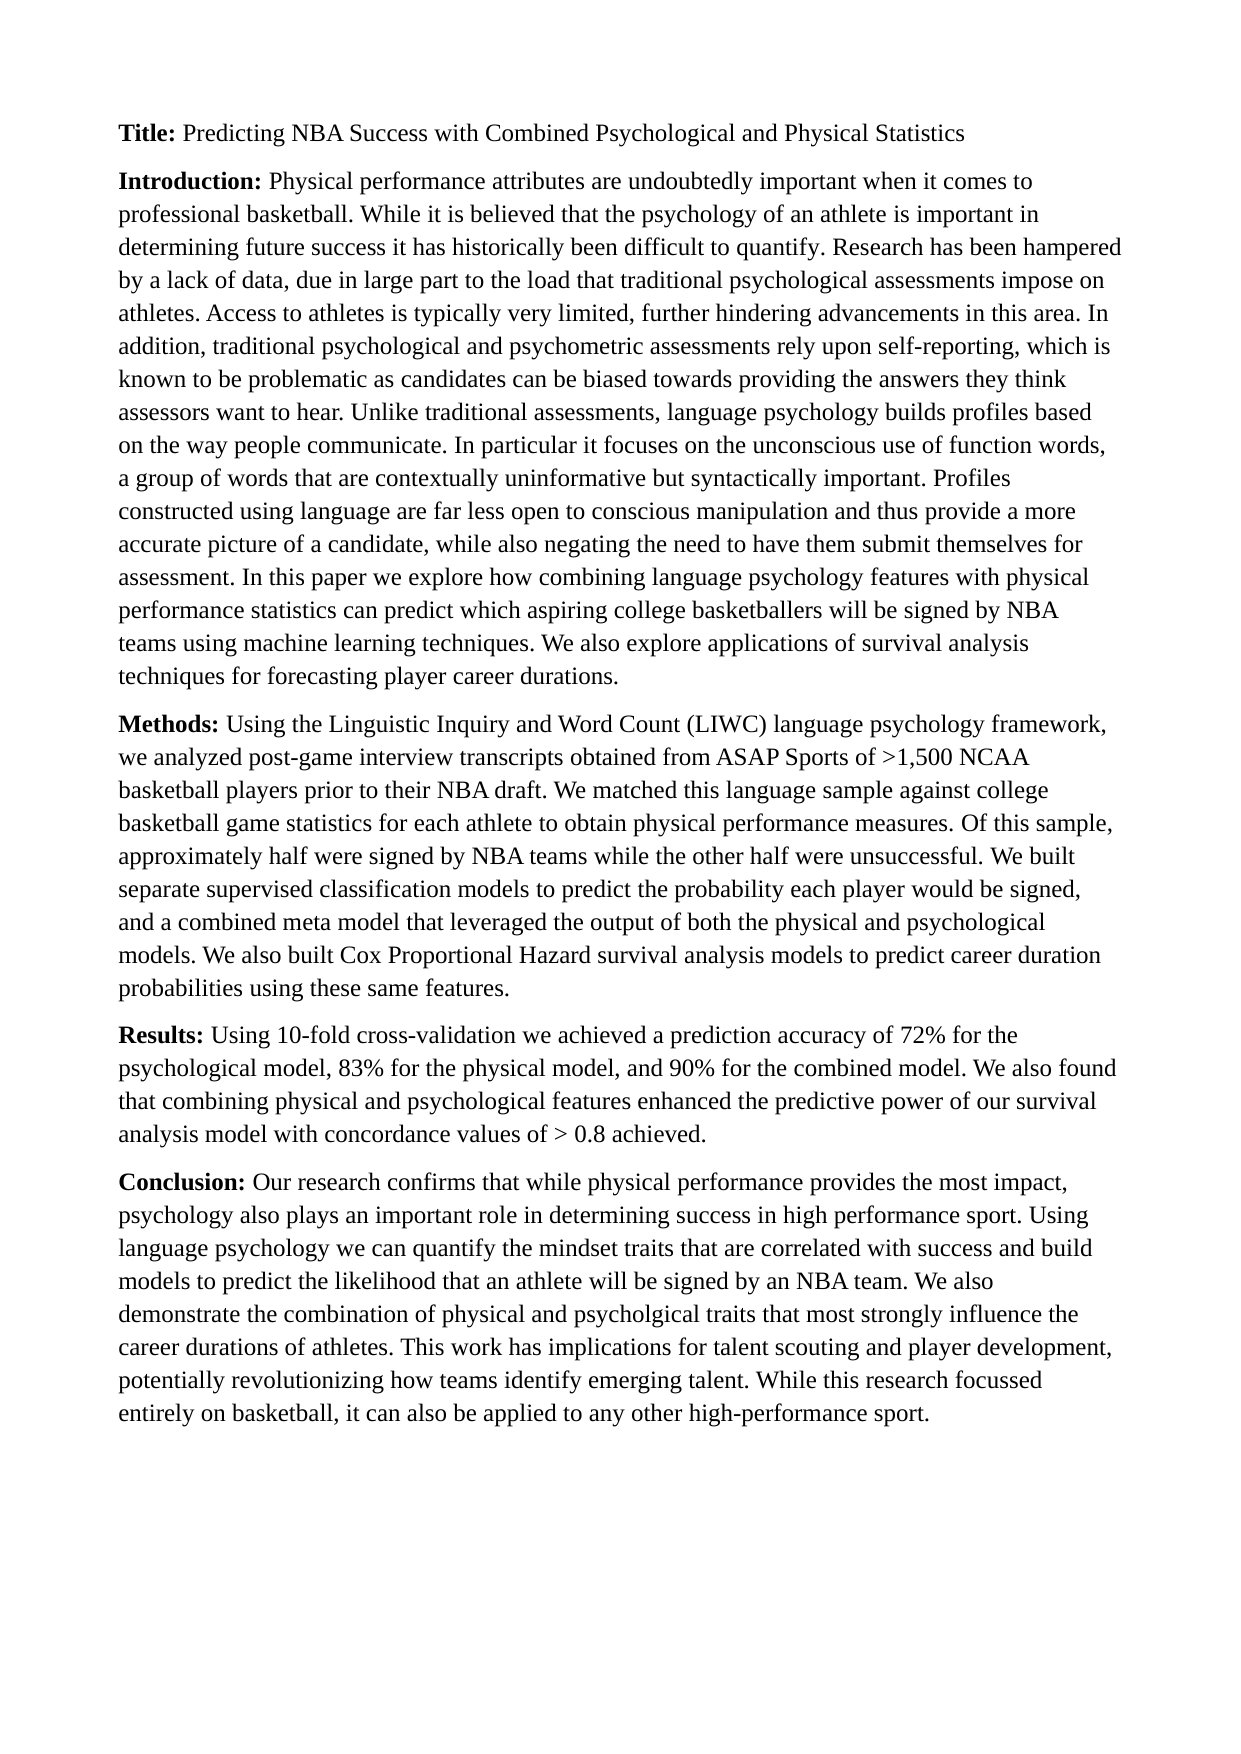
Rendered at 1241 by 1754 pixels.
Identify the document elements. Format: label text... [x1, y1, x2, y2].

text Introduction: Physical performance attributes are undoubtedly important when it comes to professional basketball. While it is believed that the psychology of an athlete is important in determining future success it has historically been difficult to quantify. Research has been hampered by a lack of data, due in large part to the load that traditional psychological assessments impose on athletes. Access to athletes is typically very limited, further hindering advancements in this area. In addition, traditional psychological and psychometric assessments rely upon self-reporting, which is known to be problematic as candidates can be biased towards providing the answers they think assessors want to hear. Unlike traditional assessments, language psychology builds profiles based on the way people communicate. In particular it focuses on the unconscious use of function words, a group of words that are contextually uninformative but syntactically important. Profiles constructed using language are far less open to conscious manipulation and thus provide a more accurate picture of a candidate, while also negating the need to have them submit themselves for assessment. In this paper we explore how combining language psychology features with physical performance statistics can predict which aspiring college basketballers will be signed by NBA teams using machine learning techniques. We also explore applications of survival analysis techniques for forecasting player career durations. [118, 166, 1122, 690]
text Results: Using 10-fold cross-validation we achieved a prediction accuracy of 72% for the psychological model, 83% for the physical model, and 90% for the combined model. We also found that combining physical and psychological features enhanced the predictive power of our survival analysis model with concordance values of > 0.8 achieved. [118, 1020, 1122, 1148]
text Conclusion: Our research confirms that while physical performance provides the most impact, psychology also plays an important role in determining success in high performance sport. Using language psychology we can quantify the mindset traits that are correlated with success and build models to predict the likelihood that an athlete will be signed by an NBA team. We also demonstrate the combination of physical and psycholgical traits that most strongly influence the career durations of athletes. This work has implications for talent scouting and player development, potentially revolutionizing how teams identify emerging talent. While this research focussed entirely on basketball, it can also be applied to any other high-performance sport. [118, 1167, 1122, 1427]
text Methods: Using the Linguistic Inquiry and Word Count (LIWC) language psychology framework, we analyzed post-game interview transcripts obtained from ASAP Sports of >1,500 NCAA basketball players prior to their NBA draft. We matched this language sample against college basketball game statistics for each athlete to obtain physical performance measures. Of this sample, approximately half were signed by NBA teams while the other half were unsuccessful. We built separate supervised classification models to predict the probability each player would be signed, and a combined meta model that leveraged the output of both the physical and psychological models. We also built Cox Proportional Hazard survival analysis models to predict career duration probabilities using these same features. [118, 709, 1122, 1002]
text Title: Predicting NBA Success with Combined Psychological and Physical Statistics [118, 118, 1122, 147]
